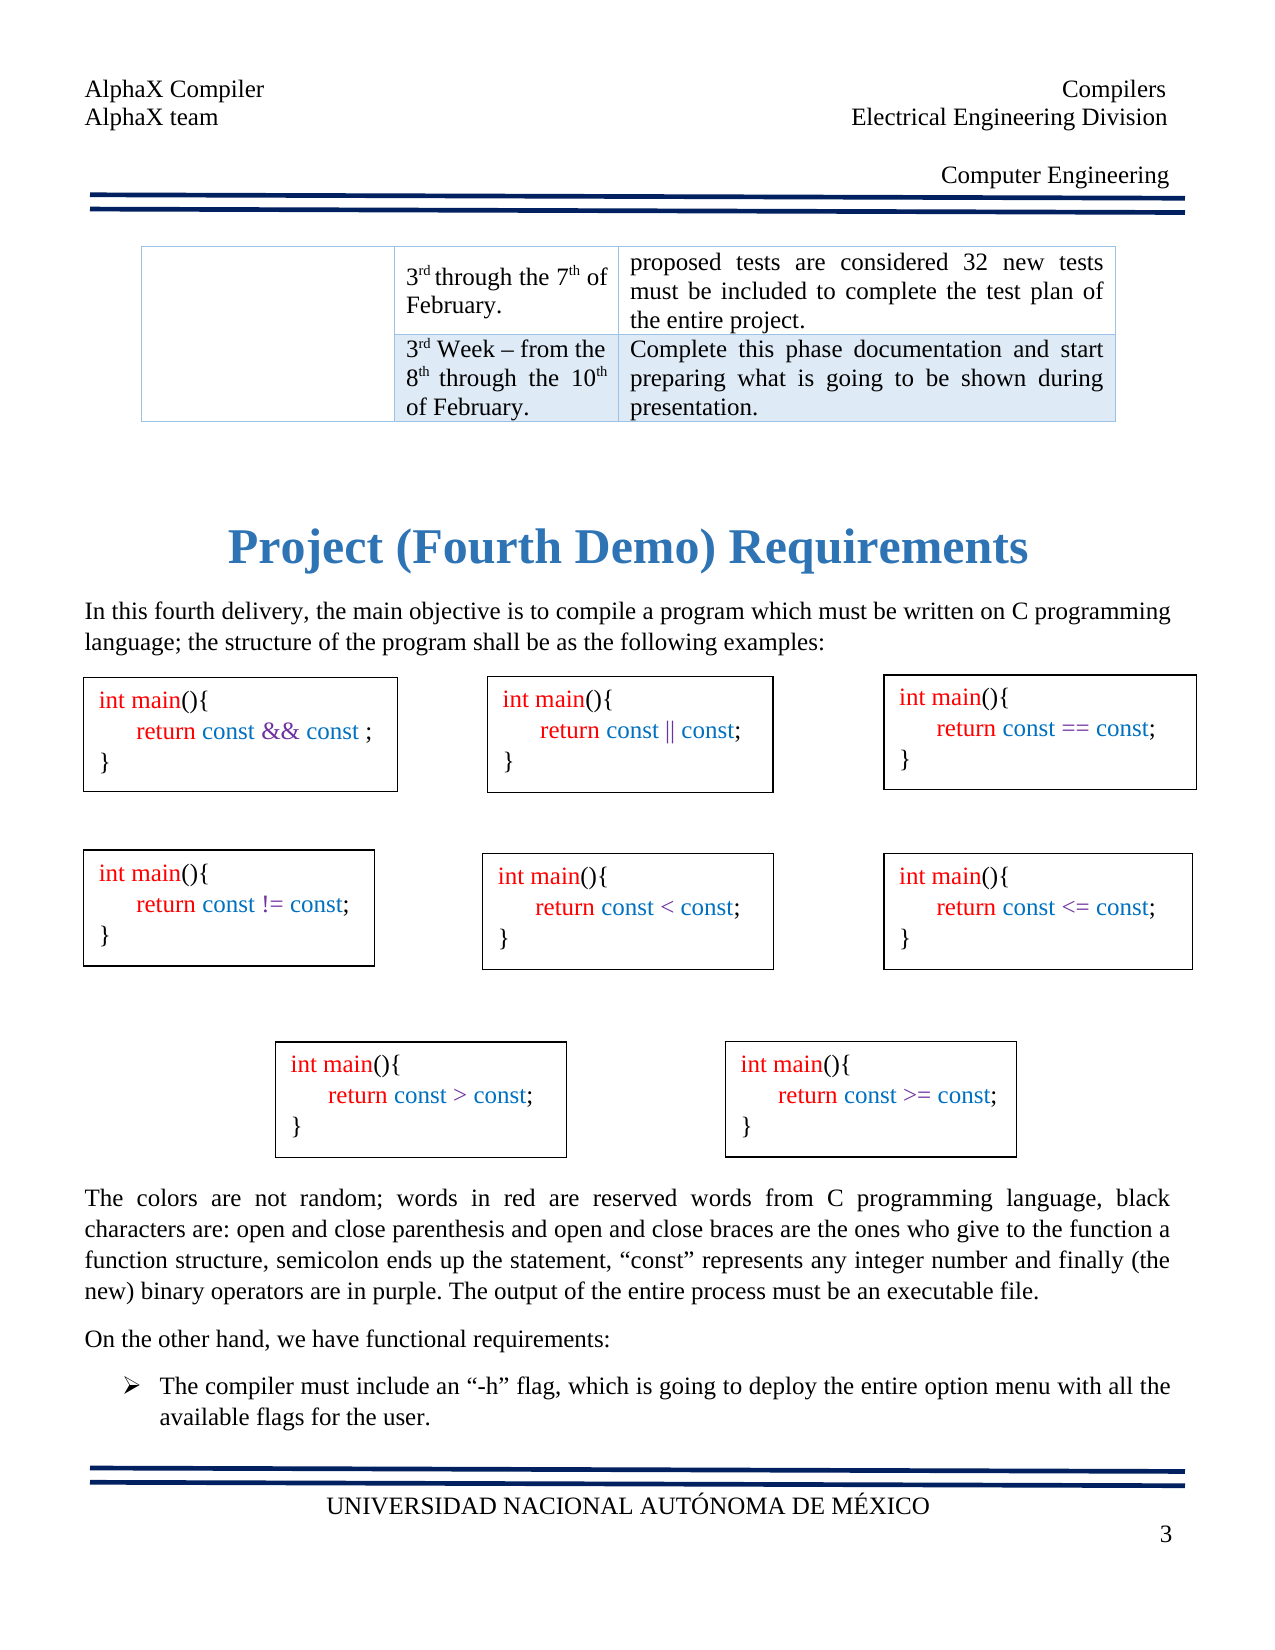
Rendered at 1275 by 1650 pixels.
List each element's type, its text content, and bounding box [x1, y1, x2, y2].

list The compiler must include an “-h” flag, which is going to deploy the entire option menu with all the available flags for the user. [122, 1371, 1172, 1431]
text Project (Fourth Demo) Requirements [84, 517, 1172, 575]
table_cell 3rd Week – from the 8th through the 10th of February. [395, 335, 618, 421]
text In this fourth delivery, the main objective is to compile a program which must be written on C programming language; the structure of the program shall be as the following examples: [84, 596, 1172, 656]
table_cell Complete this phase documentation and start preparing what is going to be shown during presentation. [619, 335, 1115, 421]
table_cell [395, 247, 618, 333]
text The colors are not random; words in red are reserved words from C programming language, black characters are: open and close parenthesis and open and close braces are the ones who give to the function a function structure, semicolon ends up the statement, “const” represents any integer number and finally (the new) binary operators are in purple. The output of the entire process must be an executable file. [84, 1183, 1172, 1305]
text On the other hand, we have functional requirements: [84, 1324, 1172, 1352]
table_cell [619, 247, 1115, 333]
